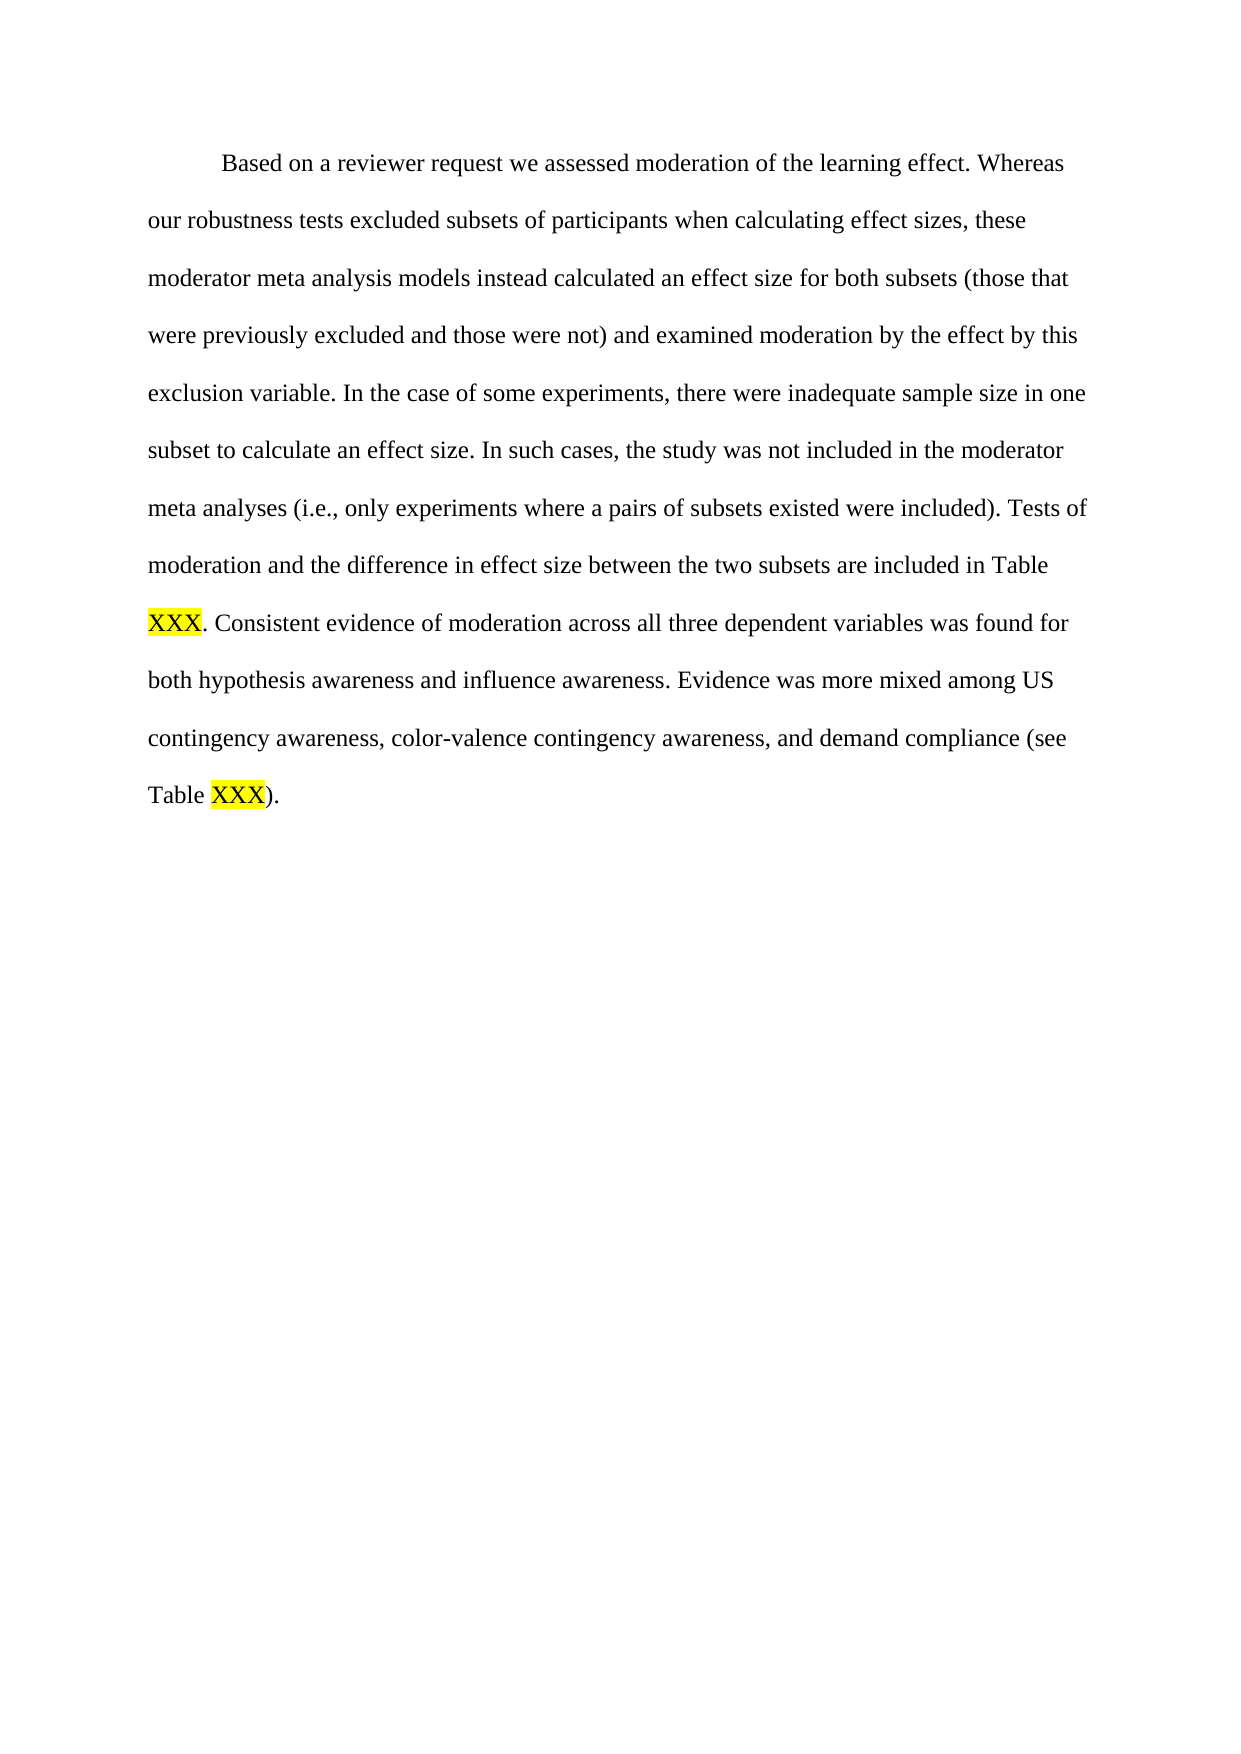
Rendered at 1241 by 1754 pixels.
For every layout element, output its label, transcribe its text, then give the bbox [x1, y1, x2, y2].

text Based on a reviewer request we assessed moderation of the learning effect. Whereas our robustness tests excluded subsets of participants when calculating effect sizes, these moderator meta analysis models instead calculated an effect size for both subsets (those that were previously excluded and those were not) and examined moderation by the effect by this exclusion variable. In the case of some experiments, there were inadequate sample size in one subset to calculate an effect size. In such cases, the study was not included in the moderator meta analyses (i.e., only experiments where a pairs of subsets existed were included). Tests of moderation and the difference in effect size between the two subsets are included in Table XXX. Consistent evidence of moderation across all three dependent variables was found for both hypothesis awareness and influence awareness. Evidence was more mixed among US contingency awareness, color-valence contingency awareness, and demand compliance (see Table XXX). [148, 148, 1093, 809]
